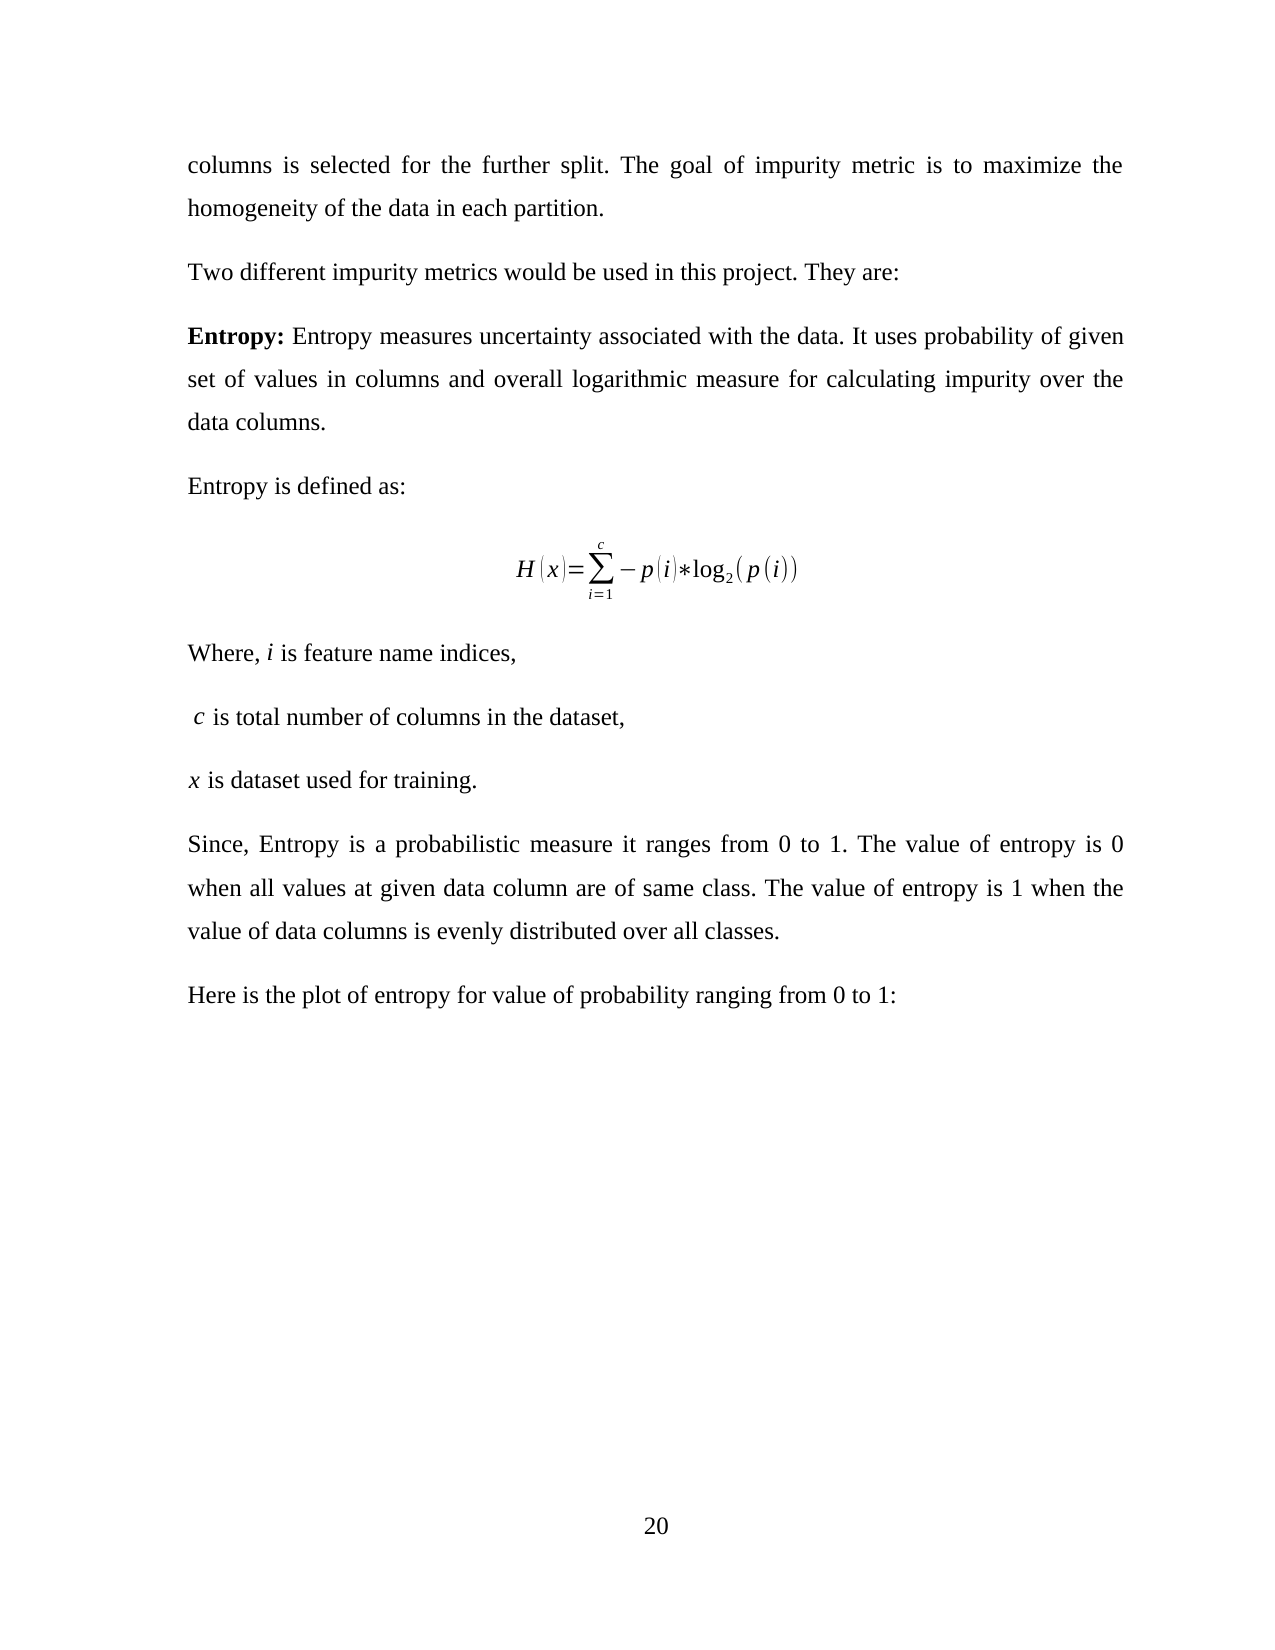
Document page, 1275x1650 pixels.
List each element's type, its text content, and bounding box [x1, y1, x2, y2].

text Entropy is defined as: [187, 471, 1125, 500]
text is total number of columns in the dataset, [187, 702, 1125, 730]
text is dataset used for training. [187, 766, 1125, 794]
text Where, is feature name indices, [187, 638, 1125, 666]
text Here is the plot of entropy for value of probability ranging from 0 to 1: [187, 980, 1125, 1008]
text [187, 150, 1125, 222]
text Since, Entropy is a probabilistic measure it ranges from 0 to 1. The value of entropy is 0 when all values at given data column are of same class. The value of entropy is 1 when the value of data columns is evenly distributed over all classes. [187, 829, 1125, 944]
text Entropy: Entropy measures uncertainty associated with the data. It uses probability of given set of values in columns and overall logarithmic measure for calculating impurity over the data columns. [187, 321, 1125, 436]
text Two different impurity metrics would be used in this project. They are: [187, 257, 1125, 286]
